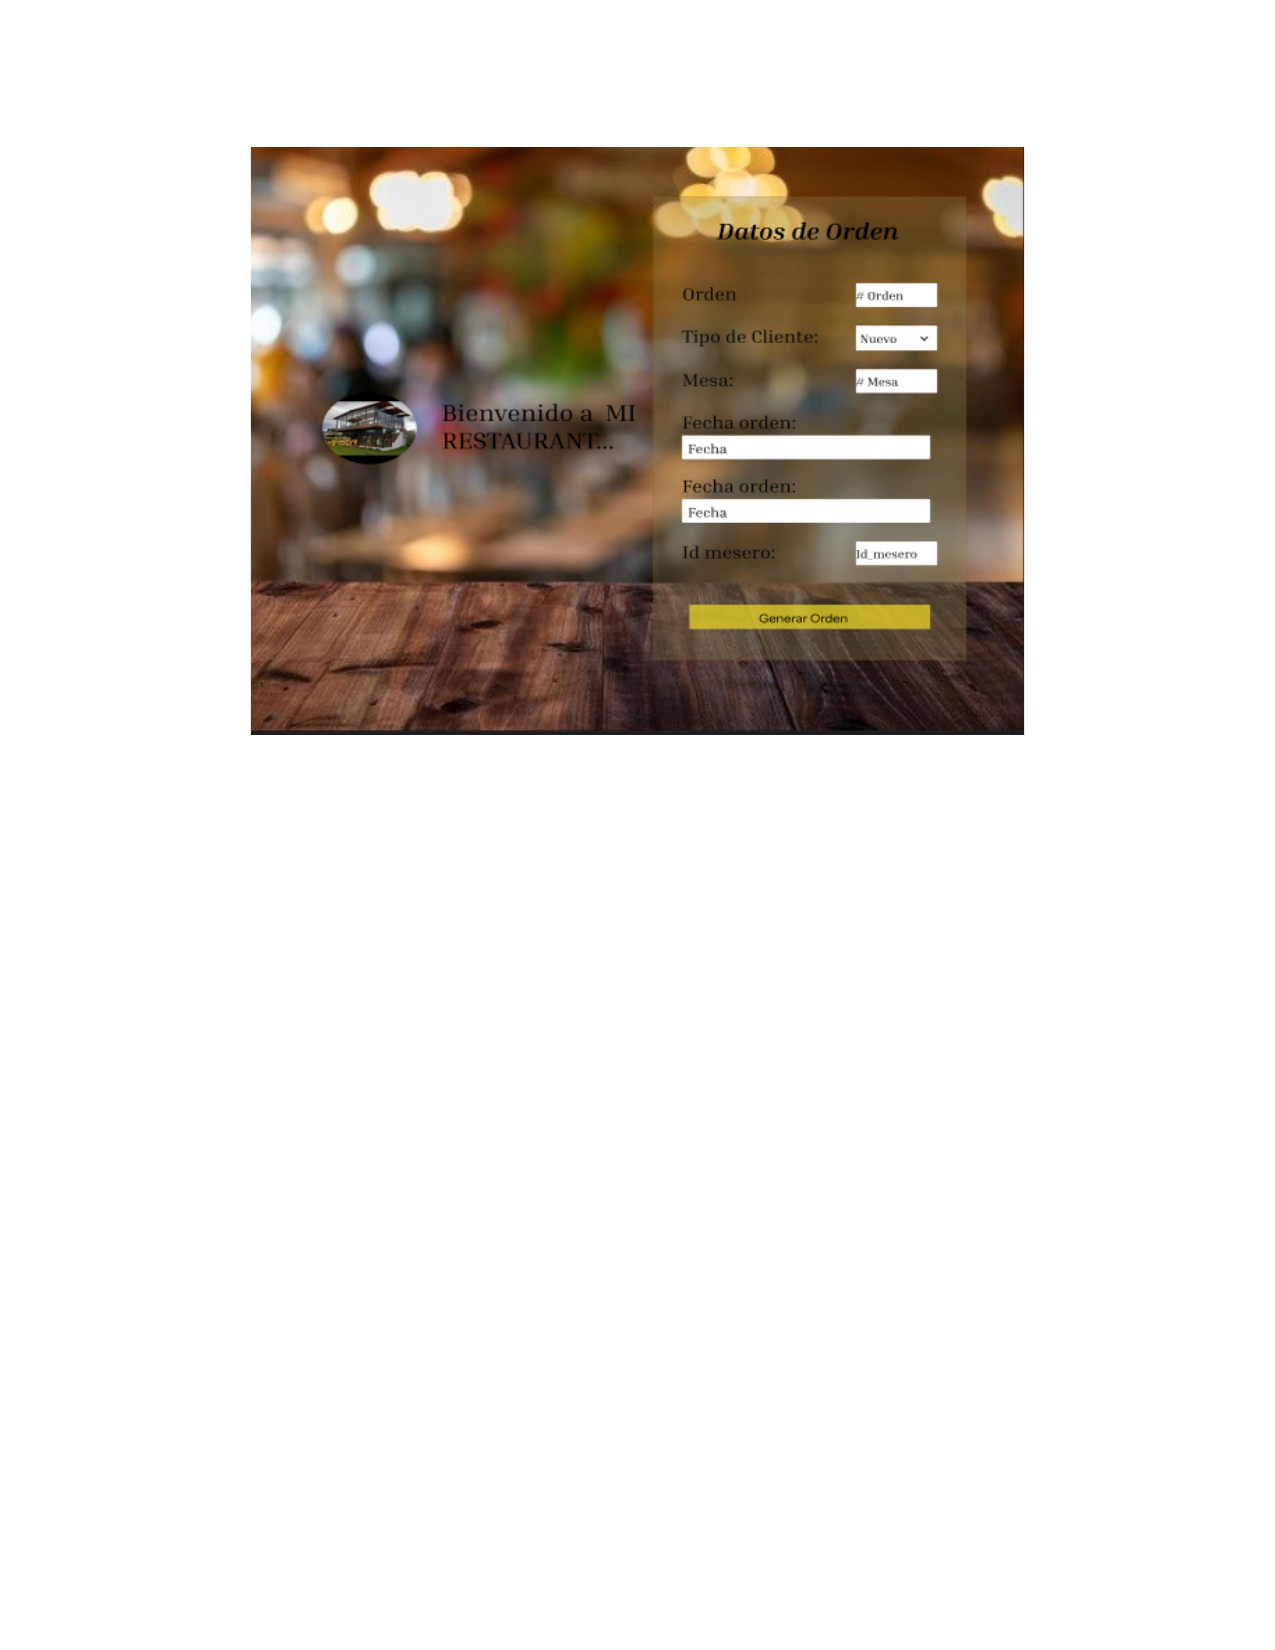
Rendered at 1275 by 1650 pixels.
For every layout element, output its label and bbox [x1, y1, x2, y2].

picture [250, 147, 1025, 735]
